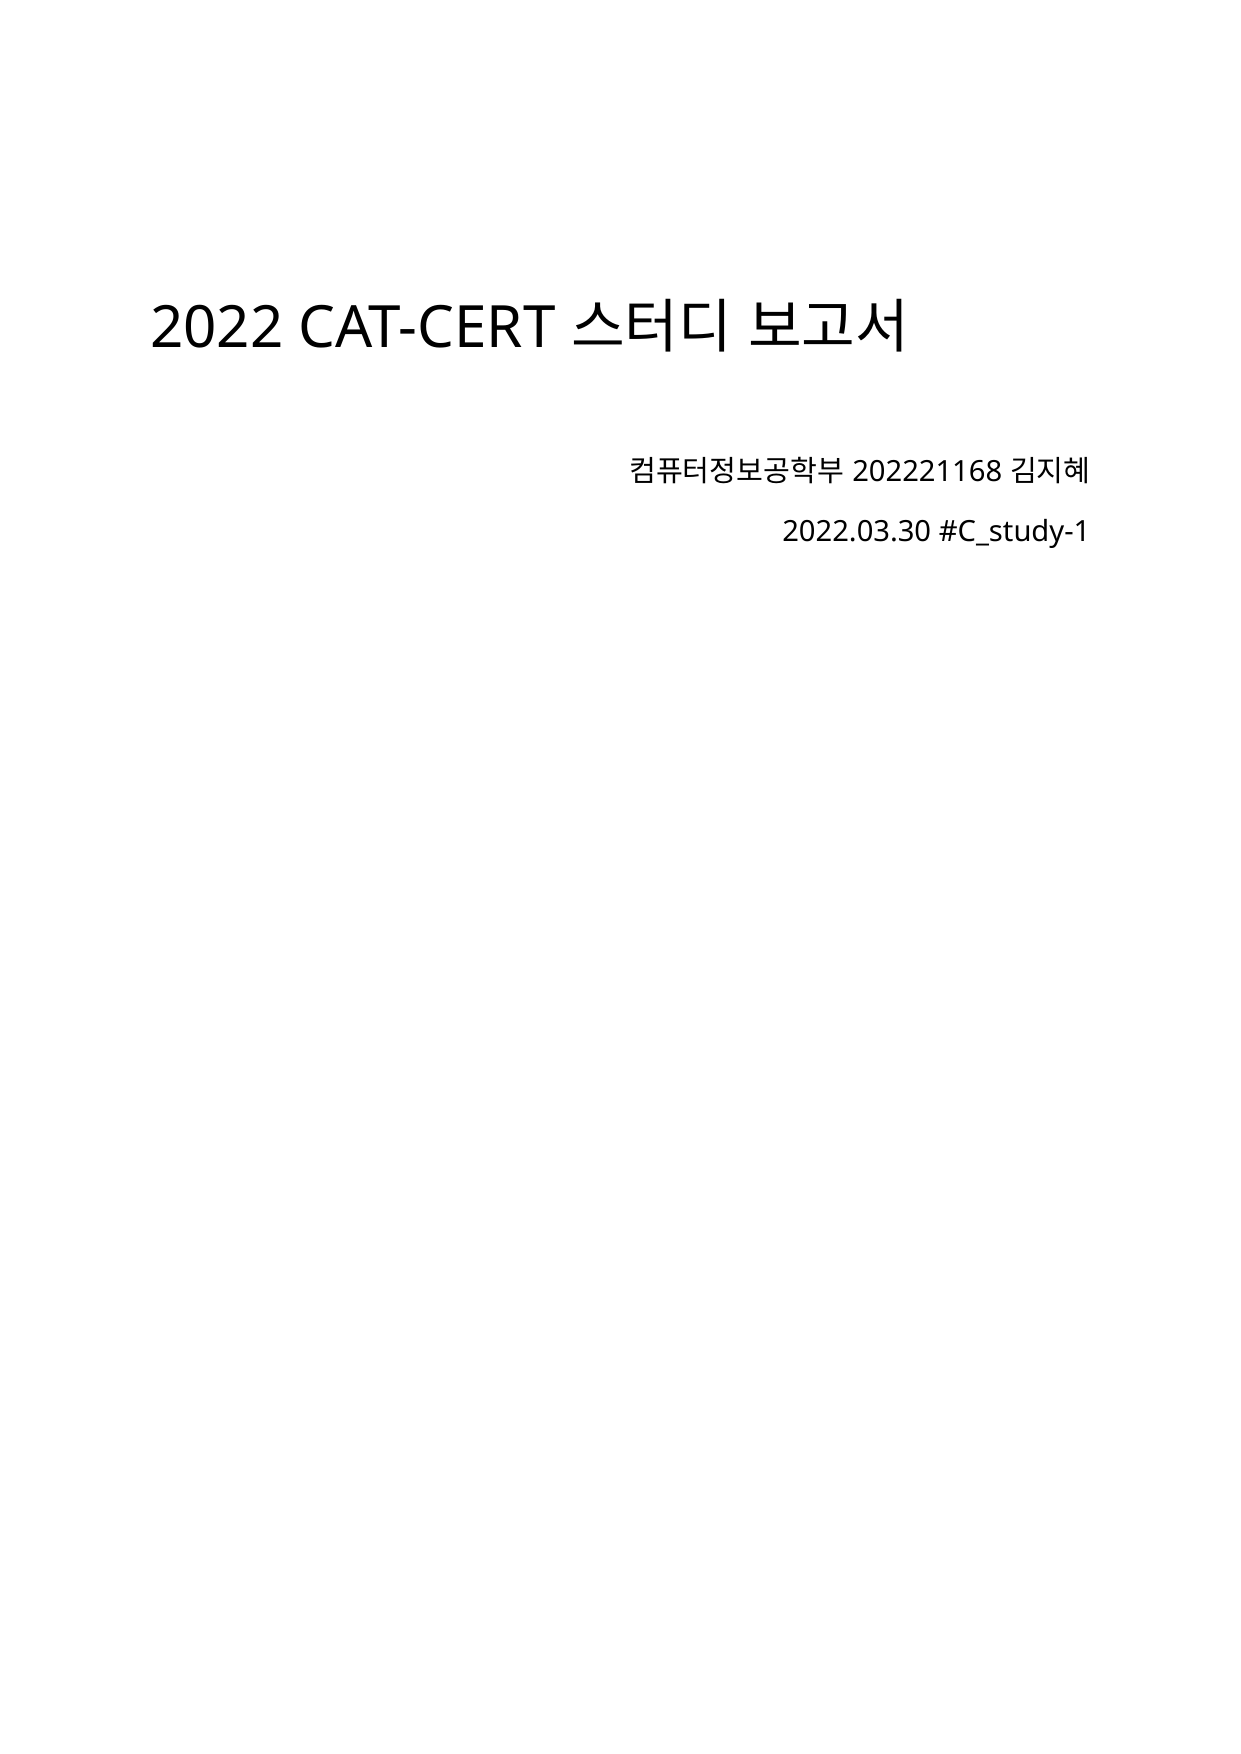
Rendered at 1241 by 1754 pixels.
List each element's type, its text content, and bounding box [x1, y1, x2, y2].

text 컴퓨터정보공학부 202221168 김지혜 [150, 447, 1090, 490]
text 2022.03.30 #C_study-1 [150, 510, 1090, 549]
text 2022 CAT-CERT 스터디 보고서 [150, 280, 1090, 364]
